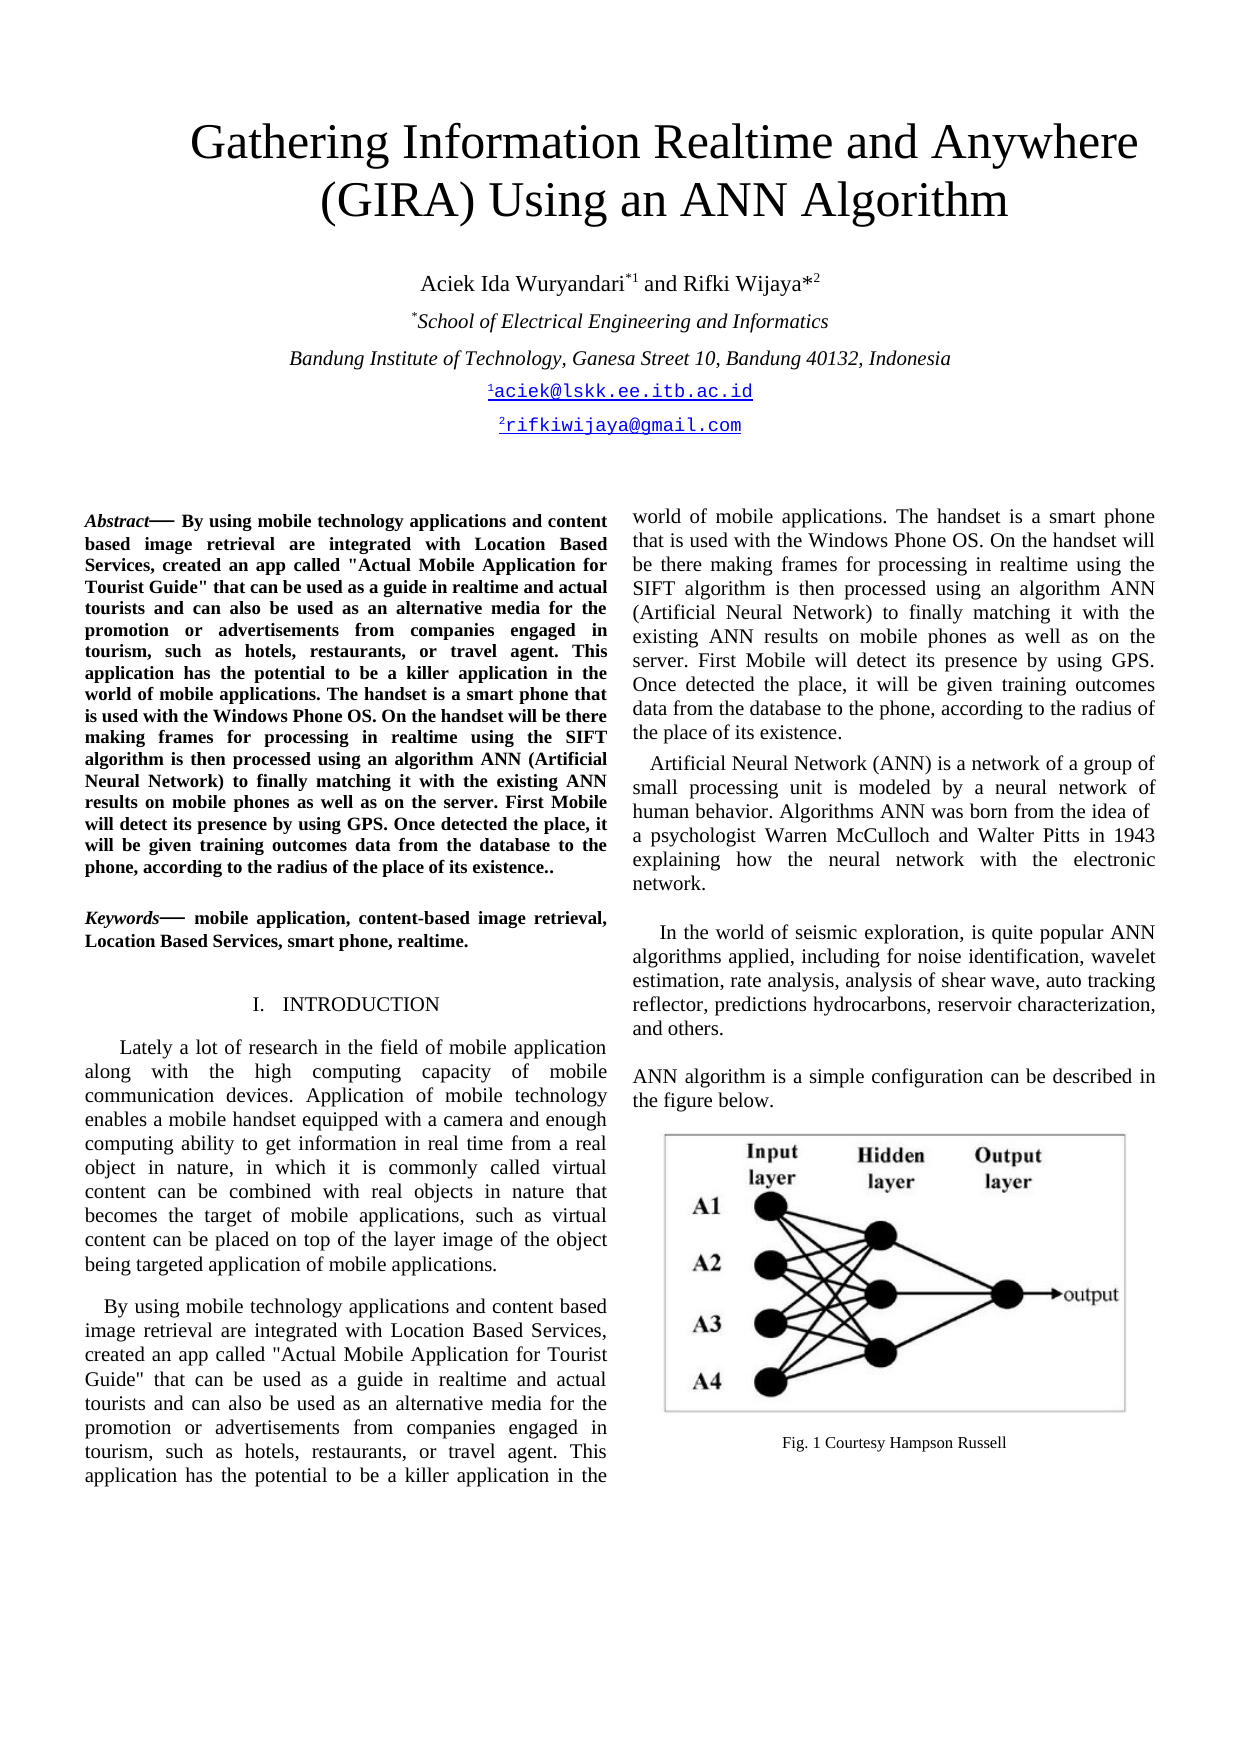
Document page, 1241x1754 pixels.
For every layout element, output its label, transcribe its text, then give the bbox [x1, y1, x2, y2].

text Lately a lot of research in the field of mobile application along with the high computing capacity of mobile communication devices. Application of mobile technology enables a mobile handset equipped with a camera and enough computing ability to get information in real time from a real object in nature, in which it is commonly called virtual content can be combined with real objects in nature that becomes the target of mobile applications, such as virtual content can be placed on top of the layer image of the object being targeted application of mobile applications. [84, 1035, 608, 1276]
text Keywords— mobile application, content-based image retrieval, Location Based Services, smart phone, realtime. [84, 901, 608, 952]
text 2rifkiwijaya@gmail.com [84, 416, 1156, 437]
text ANN algorithm is a simple configuration can be described in the figure below. [632, 1040, 1156, 1112]
text By using mobile technology applications and content based image retrieval are integrated with Location Based Services, created an app called "Actual Mobile Application for Tourist Guide" that can be used as a guide in realtime and actual tourists and can also be used as an alternative media for the promotion or advertisements from companies engaged in tourism, such as hotels, restaurants, or travel agent. This application has the potential to be a killer application in the world of mobile applications. The handset is a smart phone that is used with the Windows Phone OS. On the handset will be there making frames for processing in realtime using the SIFT algorithm is then processed using an algorithm ANN (Artificial Neural Network) to finally matching it with the existing ANN results on mobile phones as well as on the server. First Mobile will detect its presence by using GPS. Once detected the place, it will be given training outcomes data from the database to the phone, according to the radius of the place of its existence. [84, 1294, 608, 1487]
text By using mobile technology applications and content based image retrieval are integrated with Location Based Services, created an app called "Actual Mobile Application for Tourist Guide" that can be used as a guide in realtime and actual tourists and can also be used as an alternative media for the promotion or advertisements from companies engaged in tourism, such as hotels, restaurants, or travel agent. This application has the potential to be a killer application in the world of mobile applications. The handset is a smart phone that is used with the Windows Phone OS. On the handset will be there making frames for processing in realtime using the SIFT algorithm is then processed using an algorithm ANN (Artificial Neural Network) to finally matching it with the existing ANN results on mobile phones as well as on the server. First Mobile will detect its presence by using GPS. Once detected the place, it will be given training outcomes data from the database to the phone, according to the radius of the place of its existence. [632, 504, 1156, 744]
picture [659, 1131, 1129, 1414]
text Aciek Ida Wuryandari*1 and Rifki Wijaya*2 [84, 270, 1156, 296]
text 1aciek@lskk.ee.itb.ac.id [84, 382, 1156, 403]
text Fig. 1 Courtesy Hampson Russell [632, 1433, 1156, 1452]
text Artificial Neural Network (ANN) is a network of a group of small processing unit is modeled by a neural network of human behavior. Algorithms ANN was born from the idea of ​​a psychologist Warren McCulloch and Walter Pitts in 1943 explaining how the neural network with the electronic network. [632, 751, 1156, 895]
text *School of Electrical Engineering and Informatics [84, 309, 1156, 333]
text In the world of seismic exploration, is quite popular ANN algorithms applied, including for noise identification, wavelet estimation, rate analysis, analysis of shear wave, auto tracking reflector, predictions hydrocarbons, reservoir characterization, and others. [632, 920, 1156, 1040]
subtitle INTRODUCTION [84, 992, 608, 1016]
text Gathering Information Realtime and Anywhere (GIRA) Using an ANN Algorithm [173, 112, 1156, 227]
text Bandung Institute of Technology, Ganesa Street 10, Bandung 40132, Indonesia [84, 345, 1156, 369]
text Abstract— By using mobile technology applications and content based image retrieval are integrated with Location Based Services, created an app called "Actual Mobile Application for Tourist Guide" that can be used as a guide in realtime and actual tourists and can also be used as an alternative media for the promotion or advertisements from companies engaged in tourism, such as hotels, restaurants, or travel agent. This application has the potential to be a killer application in the world of mobile applications. The handset is a smart phone that is used with the Windows Phone OS. On the handset will be there making frames for processing in realtime using the SIFT algorithm is then processed using an algorithm ANN (Artificial Neural Network) to finally matching it with the existing ANN results on mobile phones as well as on the server. First Mobile will detect its presence by using GPS. Once detected the place, it will be given training outcomes data from the database to the phone, according to the radius of the place of its existence.. [84, 504, 608, 877]
